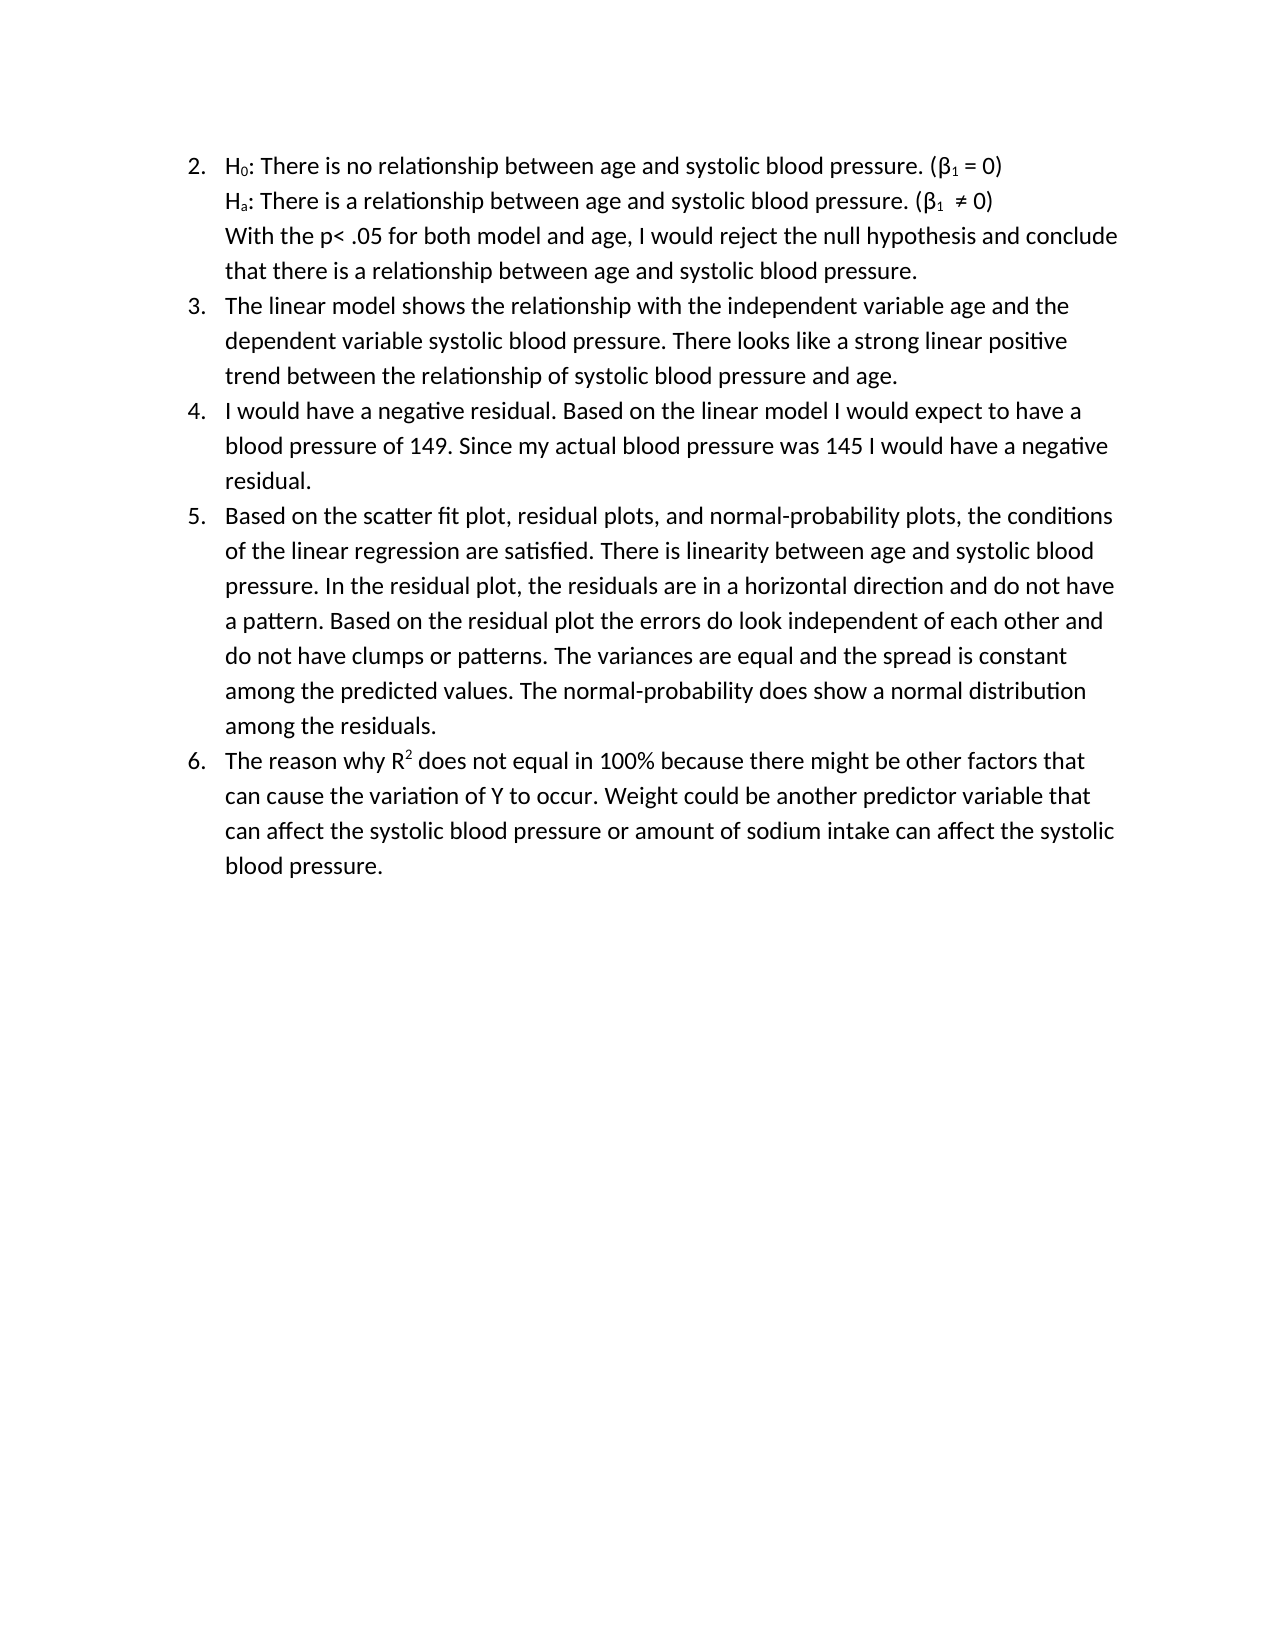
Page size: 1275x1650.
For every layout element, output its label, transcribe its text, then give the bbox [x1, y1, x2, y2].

text With the p< .05 for both model and age, I would reject the null hypothesis and conclude that there is a relationship between age and systolic blood pressure. [225, 220, 1125, 286]
list H0: There is no relationship between age and systolic blood pressure. (β1 = 0) [187, 150, 1125, 181]
list Based on the scatter fit plot, residual plots, and normal-probability plots, the conditions of the linear regression are satisfied. There is linearity between age and systolic blood pressure. In the residual plot, the residuals are in a horizontal direction and do not have a pattern. Based on the residual plot the errors do look independent of each other and do not have clumps or patterns. The variances are equal and the spread is constant among the predicted values. The normal-probability does show a normal distribution among the residuals. [187, 500, 1125, 741]
list The reason why R2 does not equal in 100% because there might be other factors that can cause the variation of Y to occur. Weight could be another predictor variable that can affect the systolic blood pressure or amount of sodium intake can affect the systolic blood pressure. [187, 745, 1125, 881]
text Ha: There is a relationship between age and systolic blood pressure. (β1 ≠ 0) [150, 185, 1125, 216]
list I would have a negative residual. Based on the linear model I would expect to have a blood pressure of 149. Since my actual blood pressure was 145 I would have a negative residual. [187, 395, 1125, 496]
list The linear model shows the relationship with the independent variable age and the dependent variable systolic blood pressure. There looks like a strong linear positive trend between the relationship of systolic blood pressure and age. [187, 290, 1125, 391]
